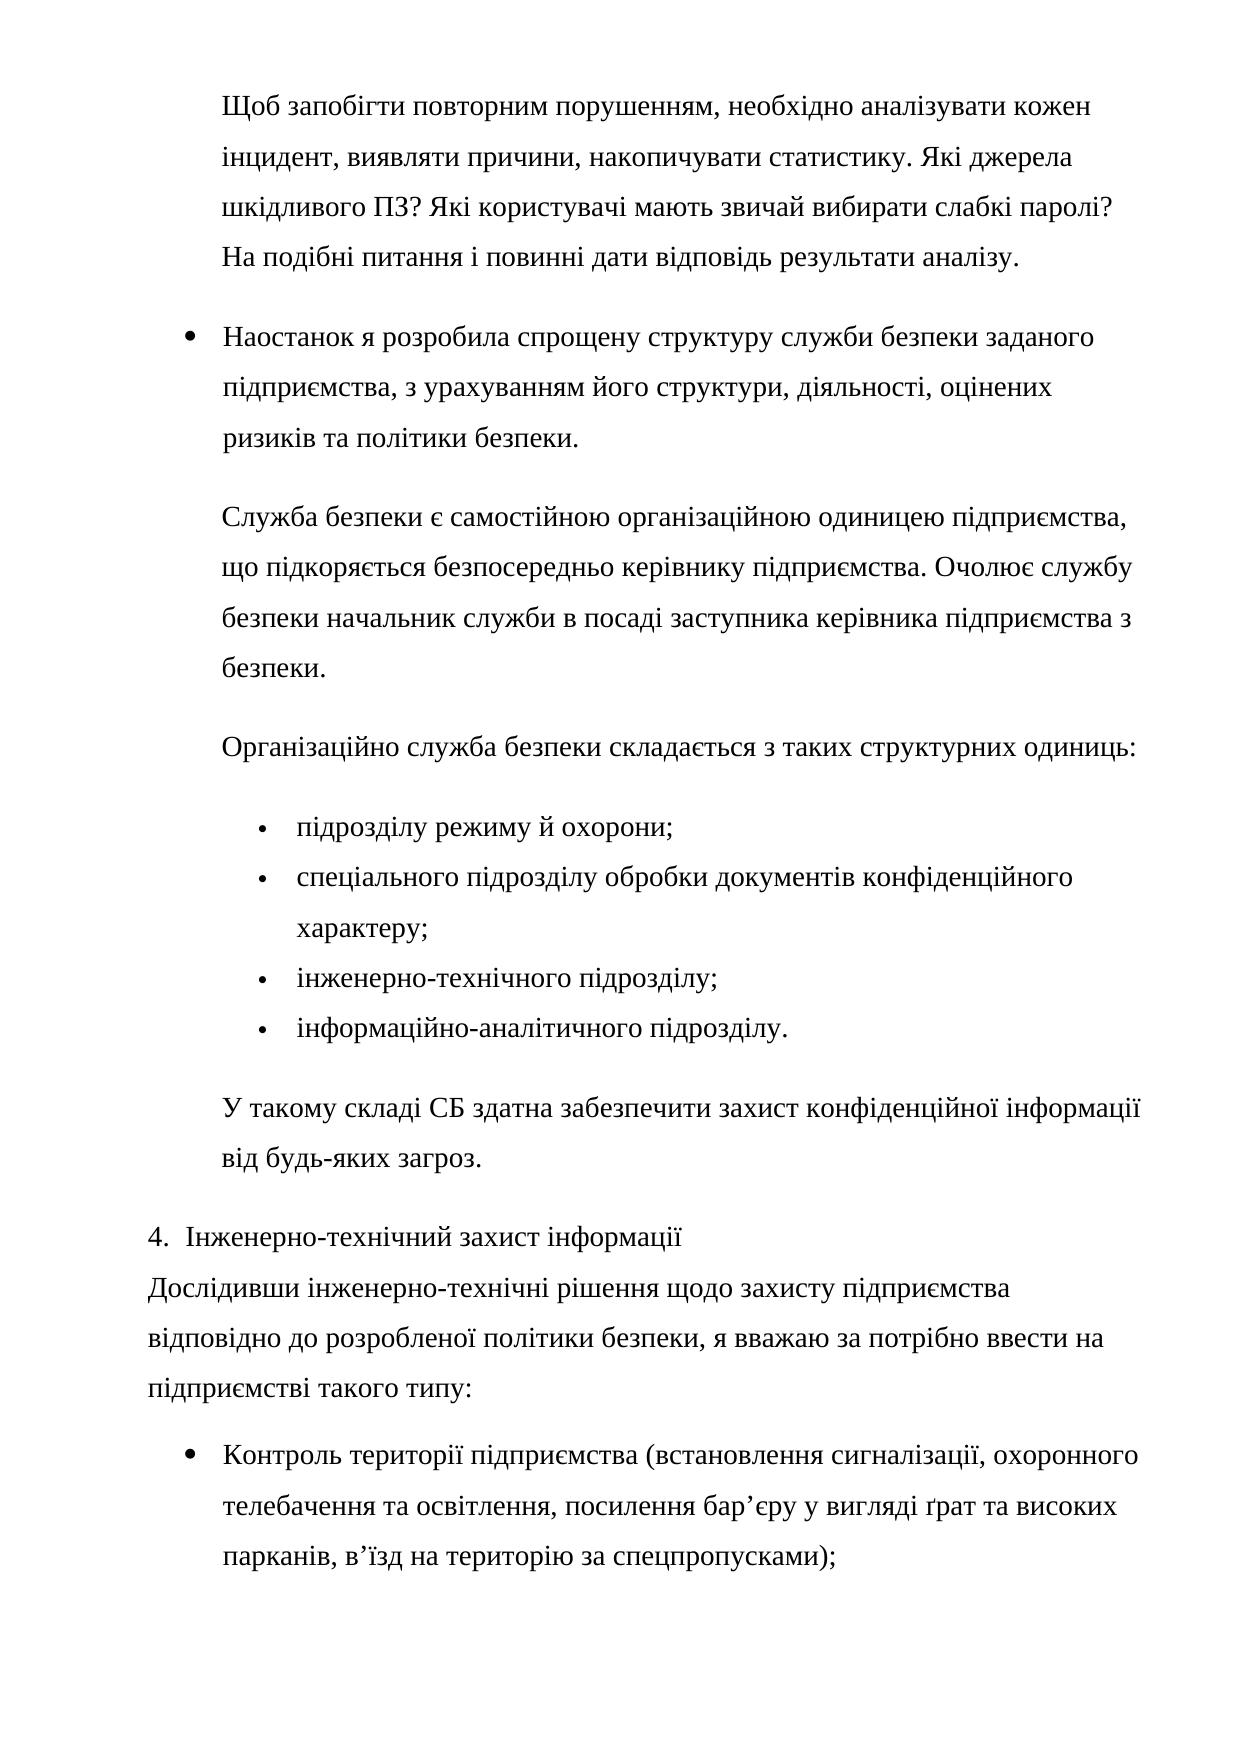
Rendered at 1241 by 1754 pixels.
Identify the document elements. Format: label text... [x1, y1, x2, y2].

text Служба безпеки є самостійною організаційною одиницею підприємства, що підкоряється безпосередньо керівнику підприємства. Очолює службу безпеки начальник служби в посаді заступника керівника підприємства з безпеки. [221, 499, 1152, 684]
list Наостанок я розробила спрощену структуру служби безпеки заданого підприємства, з урахуванням його структури, діяльності, оцінених ризиків та політики безпеки. [185, 319, 1152, 453]
list Контроль території підприємства (встановлення сигналізації, охоронного телебачення та освітлення, посилення бар’єру у вигляді ґрат та високих парканів, в’їзд на територію за спецпропусками); [185, 1437, 1152, 1572]
text У такому складі СБ здатна забезпечити захист конфіденційної інформації від будь-яких загроз. [221, 1090, 1152, 1174]
list підрозділу режиму й охорони; [259, 809, 1152, 843]
text Організаційно служба безпеки складається з таких структурних одиниць: [221, 729, 1152, 763]
text Щоб запобігти повторним порушенням, необхідно аналізувати кожен інцидент, виявляти причини, накопичувати статистику. Які джерела шкідливого ПЗ? Які користувачі мають звичай вибирати слабкі паролі? На подібні питання і повинні дати відповідь результати аналізу. [221, 88, 1152, 273]
list спеціального підрозділу обробки документів конфіденційного характеру; [259, 859, 1152, 943]
list Інженерно-технічний захист інформації [148, 1219, 1152, 1253]
list інженерно-технічного підрозділу; [259, 960, 1152, 993]
list інформаційно-аналітичного підрозділу. [259, 1010, 1152, 1044]
text Дослідивши інженерно-технічні рішення щодо захисту підприємства відповідно до розробленої політики безпеки, я вважаю за потрібно ввести на підприємстві такого типу: [148, 1270, 1152, 1404]
